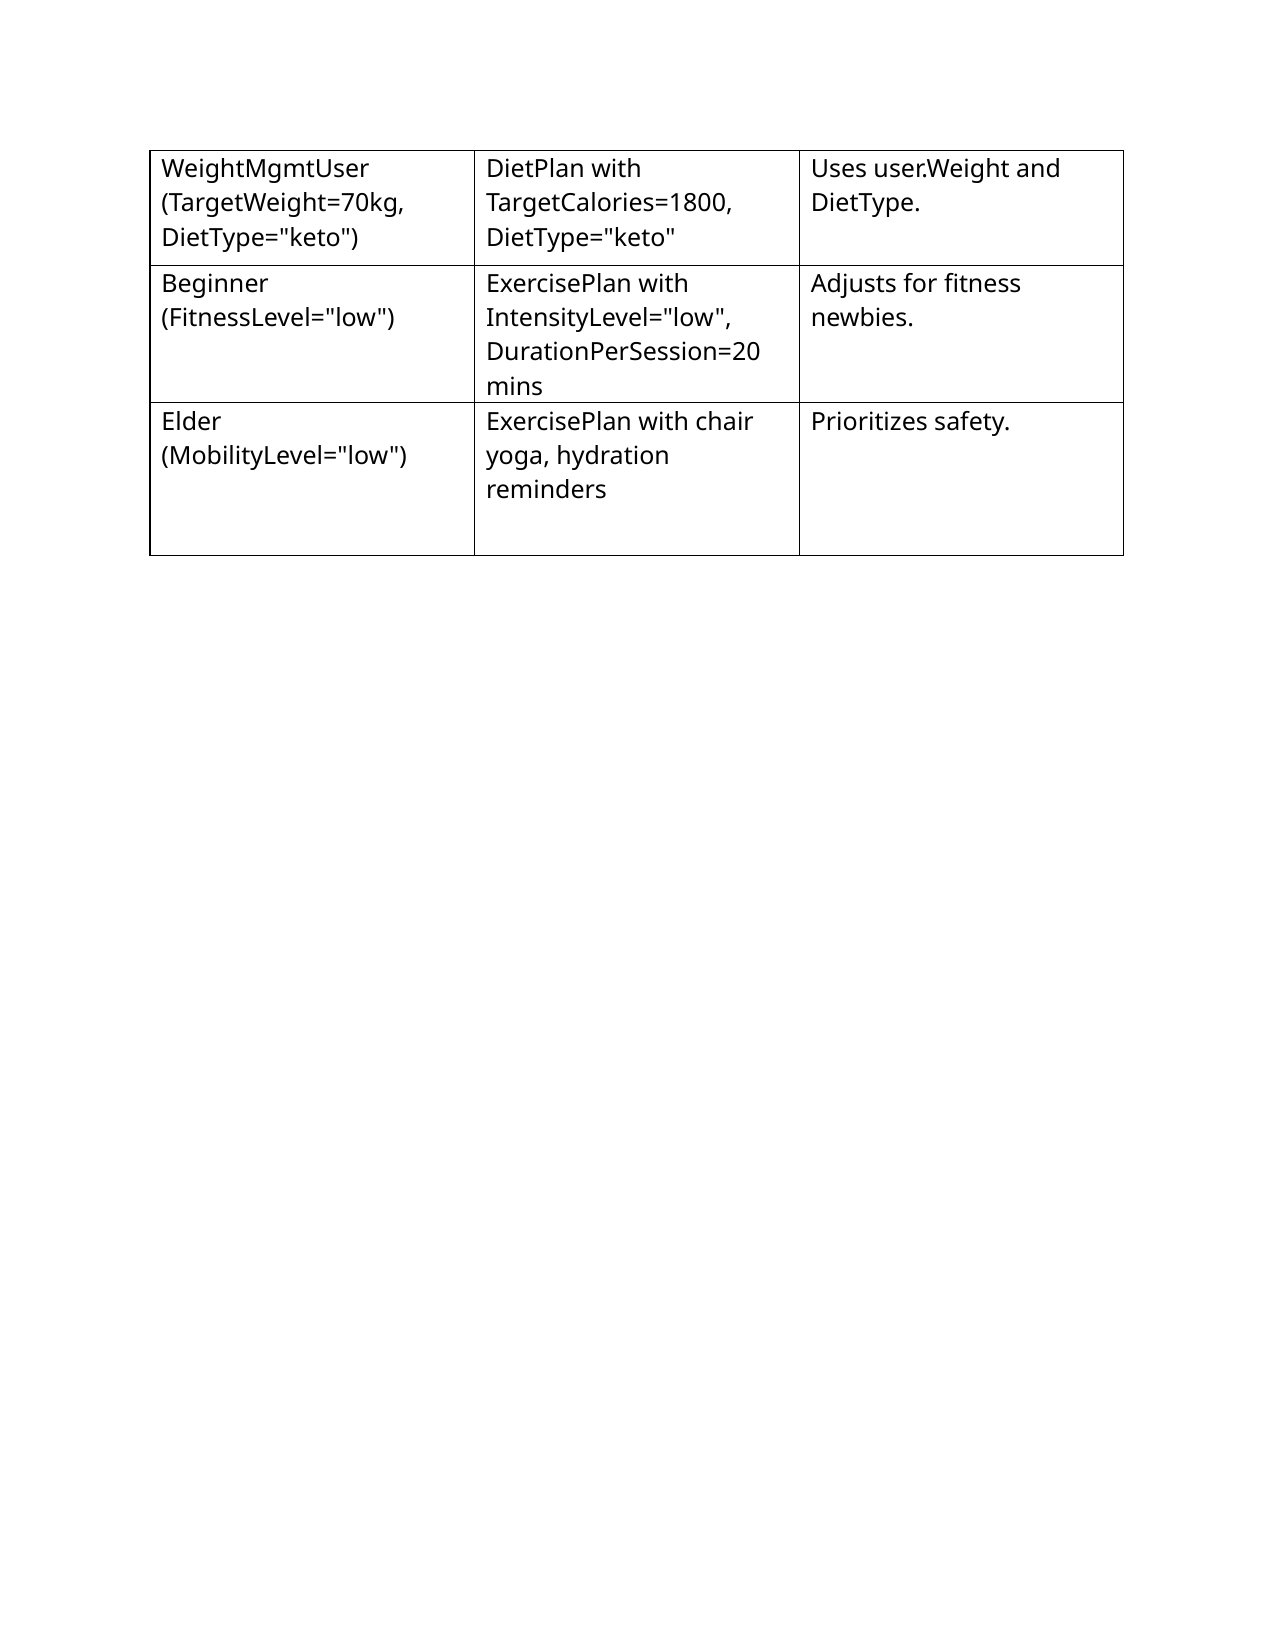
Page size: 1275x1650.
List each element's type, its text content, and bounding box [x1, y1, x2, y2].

table_cell ExercisePlan with chair yoga, hydration reminders [475, 403, 799, 554]
table_cell Beginner (FitnessLevel="low") [151, 266, 474, 402]
table_cell Prioritizes safety. [800, 403, 1123, 554]
table_cell ExercisePlan with IntensityLevel="low", DurationPerSession=20 mins [475, 266, 799, 402]
table_cell Adjusts for fitness newbies. [800, 266, 1123, 402]
table_cell DietPlan with TargetCalories=1800, DietType="keto" [475, 151, 799, 265]
table_cell Elder (MobilityLevel="low") [151, 403, 474, 554]
table_cell Uses user.Weight and DietType. [800, 151, 1123, 265]
table_cell WeightMgmtUser (TargetWeight=70kg, DietType="keto") [151, 151, 474, 265]
